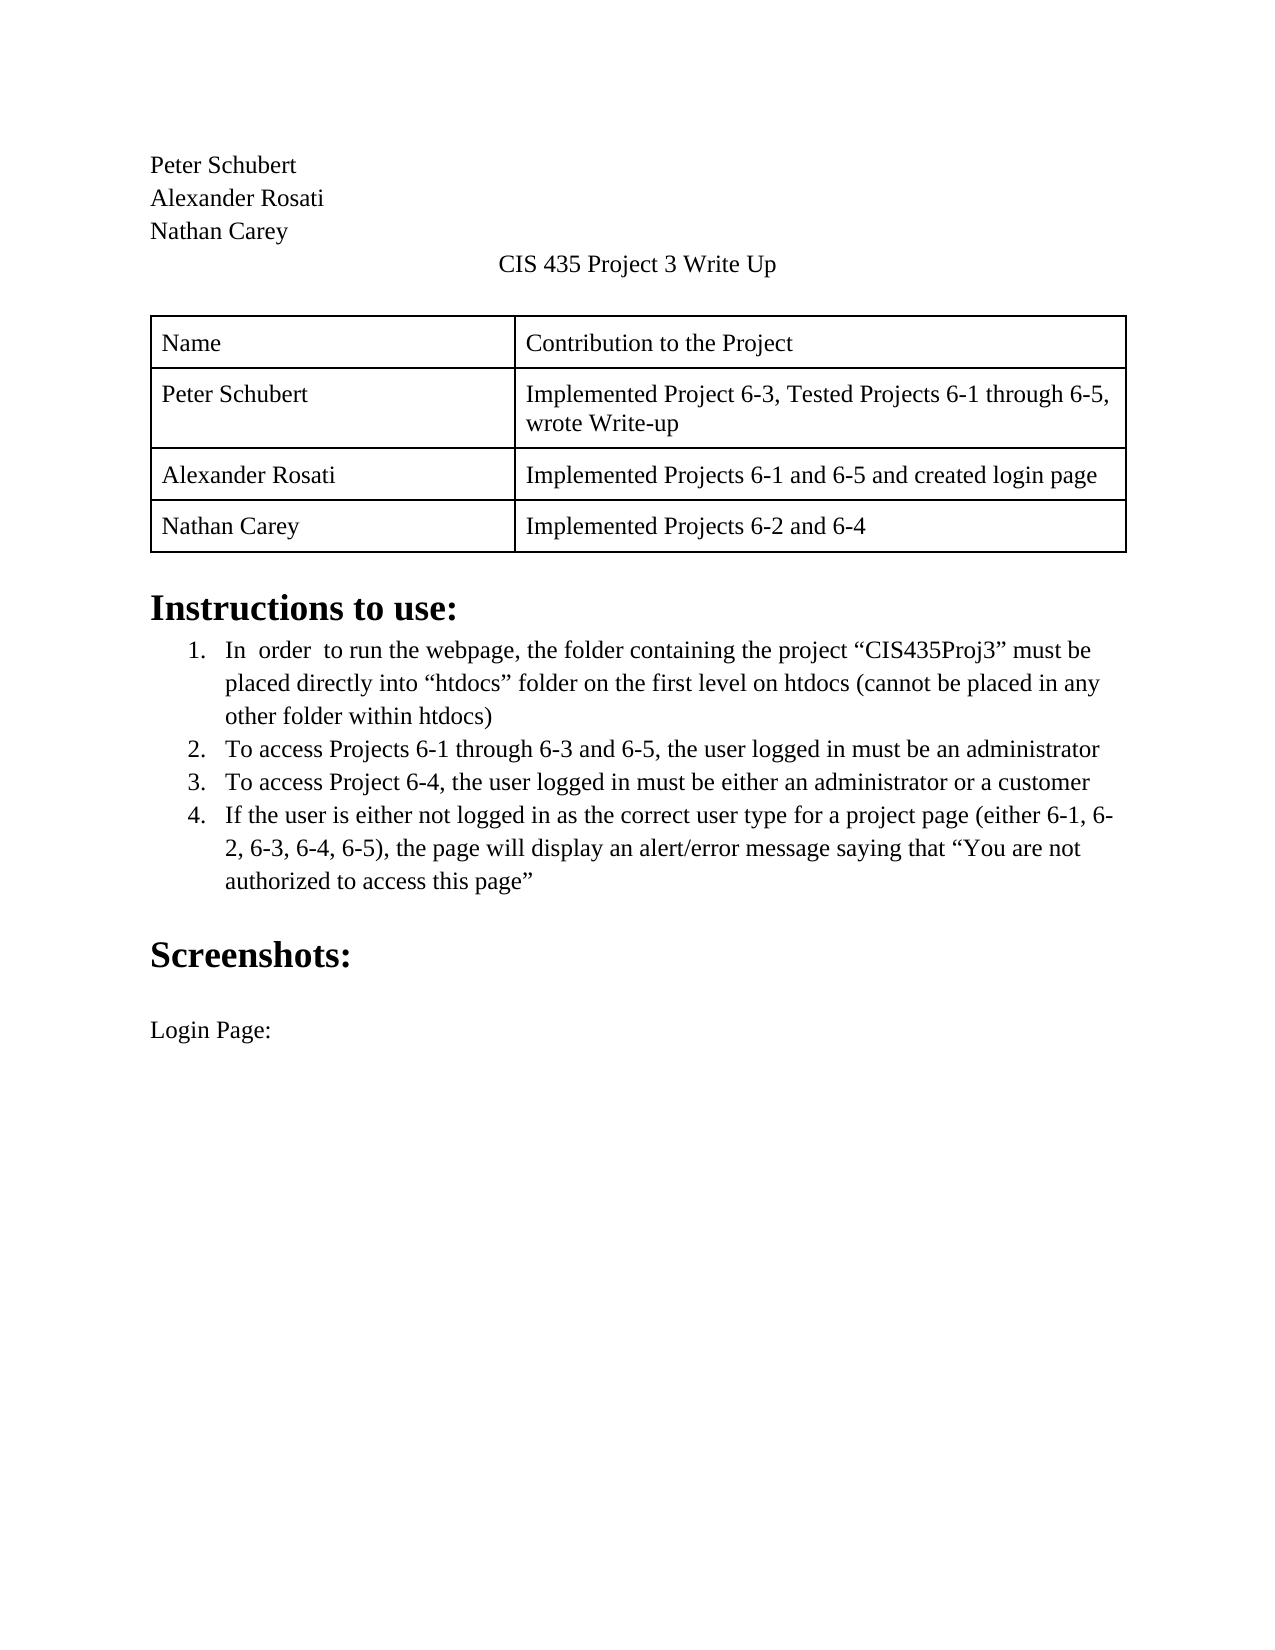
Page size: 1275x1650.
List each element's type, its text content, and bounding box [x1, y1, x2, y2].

table_cell Nathan Carey [152, 501, 514, 551]
list To access Projects 6-1 through 6-3 and 6-5, the user logged in must be an administrator [187, 734, 1125, 763]
text Alexander Rosati [150, 183, 1125, 212]
table_cell Implemented Projects 6-1 and 6-5 and created login page [516, 449, 1125, 499]
table_cell Implemented Projects 6-2 and 6-4 [516, 501, 1125, 551]
text CIS 435 Project 3 Write Up [150, 249, 1125, 278]
table_cell Peter Schubert [152, 369, 514, 447]
table_cell Implemented Project 6-3, Tested Projects 6-1 through 6-5, wrote Write-up [516, 369, 1125, 447]
list In order to run the webpage, the folder containing the project “CIS435Proj3” must be placed directly into “htdocs” folder on the first level on htdocs (cannot be placed in any other folder within htdocs) [187, 635, 1125, 730]
table_header Name [152, 317, 514, 367]
text Peter Schubert [150, 150, 1125, 179]
table_cell Alexander Rosati [152, 449, 514, 499]
text Instructions to use: [150, 586, 1125, 629]
list To access Project 6-4, the user logged in must be either an administrator or a customer [187, 767, 1125, 796]
text Login Page: [150, 1015, 1125, 1044]
list If the user is either not logged in as the correct user type for a project page (either 6-1, 6-2, 6-3, 6-4, 6-5), the page will display an alert/error message saying that “You are not authorized to access this page” [187, 800, 1125, 895]
text Nathan Carey [150, 216, 1125, 245]
table_header Contribution to the Project [516, 317, 1125, 367]
text Screenshots: [150, 932, 1125, 976]
